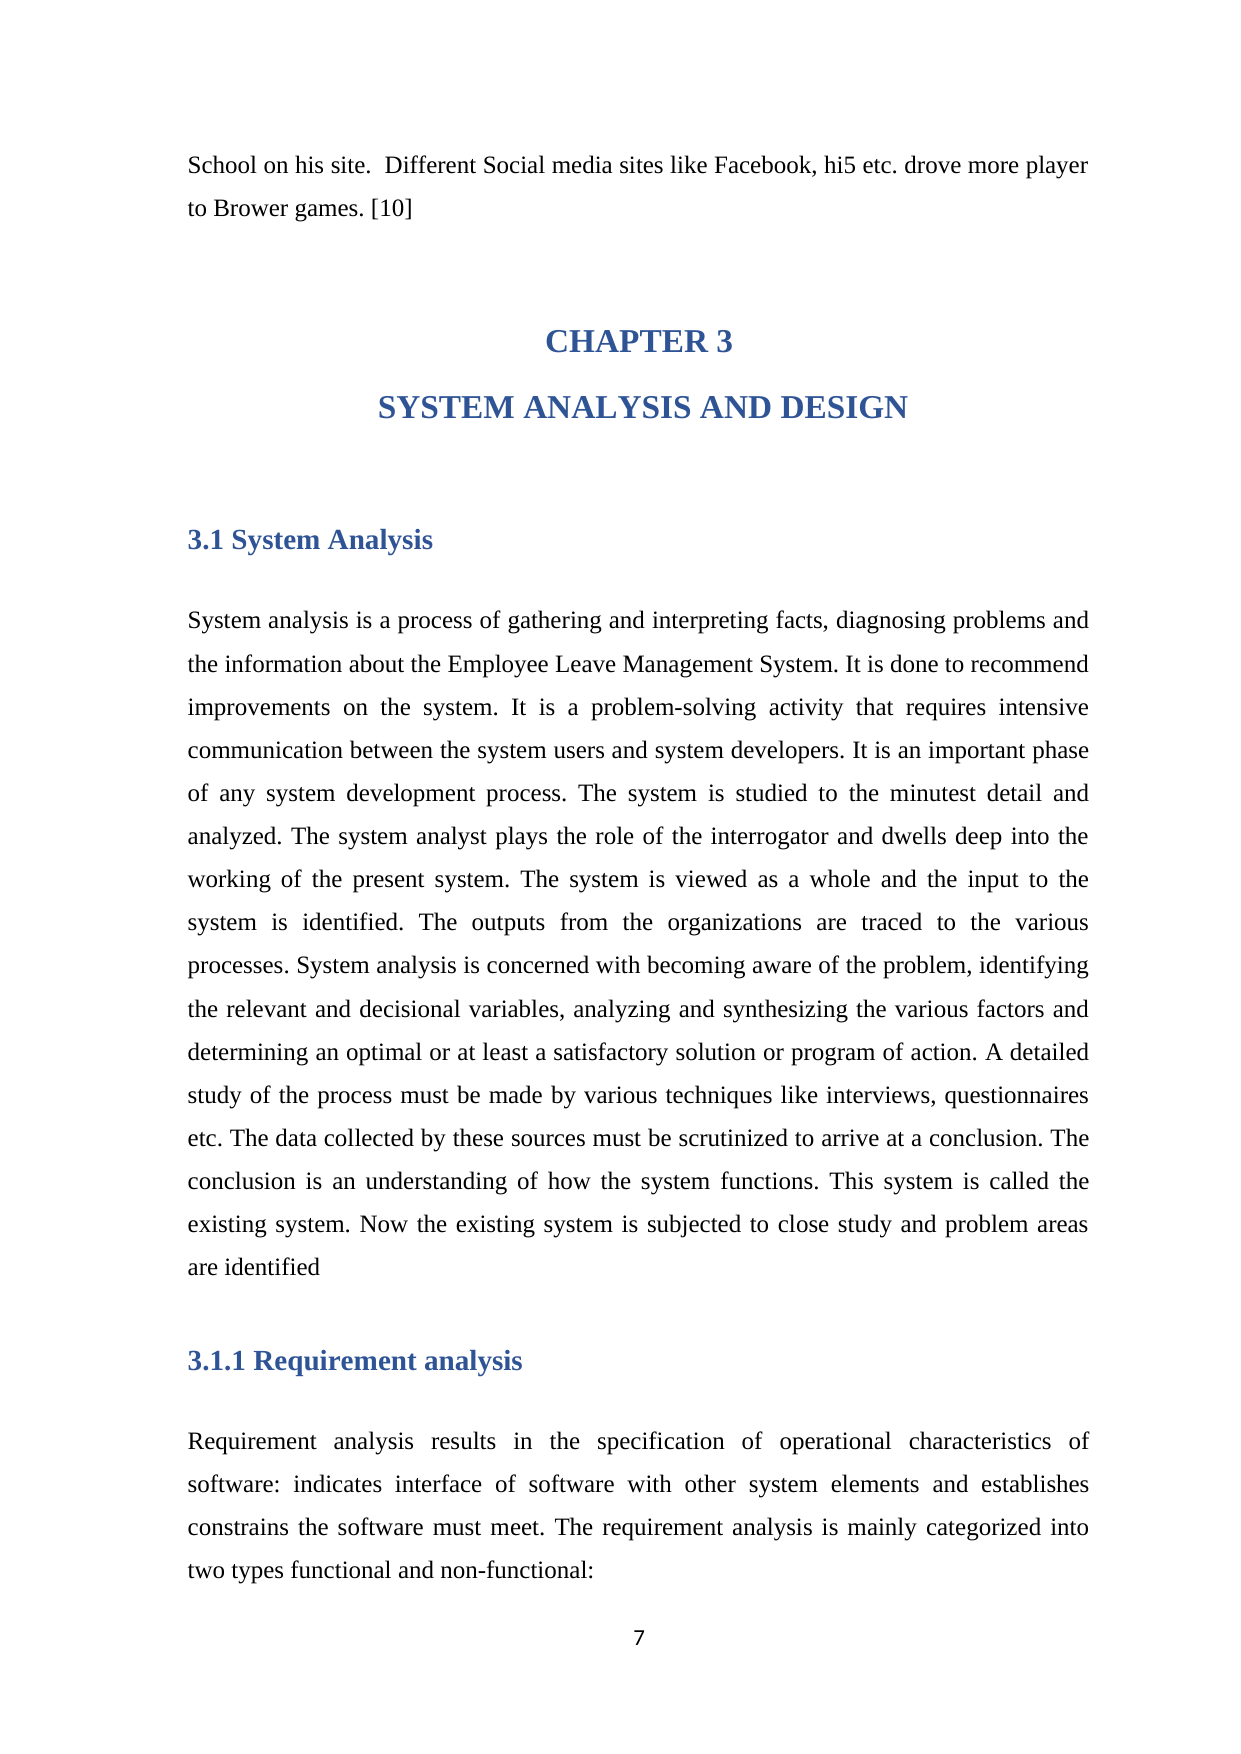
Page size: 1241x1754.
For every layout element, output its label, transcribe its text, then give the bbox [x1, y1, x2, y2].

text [187, 150, 1090, 222]
text Requirement analysis results in the specification of operational characteristics of software: indicates interface of software with other system elements and establishes constrains the software must meet. The requirement analysis is mainly categorized into two types functional and non-functional: [187, 1426, 1090, 1584]
subtitle SYSTEM ANALYSIS AND DESIGN [187, 387, 1090, 426]
subtitle 3.1.1 Requirement analysis [187, 1343, 1090, 1377]
text System analysis is a process of gathering and interpreting facts, diagnosing problems and the information about the Employee Leave Management System. It is done to recommend improvements on the system. It is a problem-solving activity that requires intensive communication between the system users and system developers. It is an important phase of any system development process. The system is studied to the minutest detail and analyzed. The system analyst plays the role of the interrogator and dwells deep into the working of the present system. The system is viewed as a whole and the input to the system is identified. The outputs from the organizations are traced to the various processes. System analysis is concerned with becoming aware of the problem, identifying the relevant and decisional variables, analyzing and synthesizing the various factors and determining an optimal or at least a satisfactory solution or program of action. A detailed study of the process must be made by various techniques like interviews, questionnaires etc. The data collected by these sources must be scrutinized to arrive at a conclusion. The conclusion is an understanding of how the system functions. This system is called the existing system. Now the existing system is subjected to close study and problem areas are identified [187, 606, 1090, 1281]
subtitle 3.1 System Analysis [187, 522, 1090, 556]
subtitle CHAPTER 3 [187, 321, 1090, 359]
